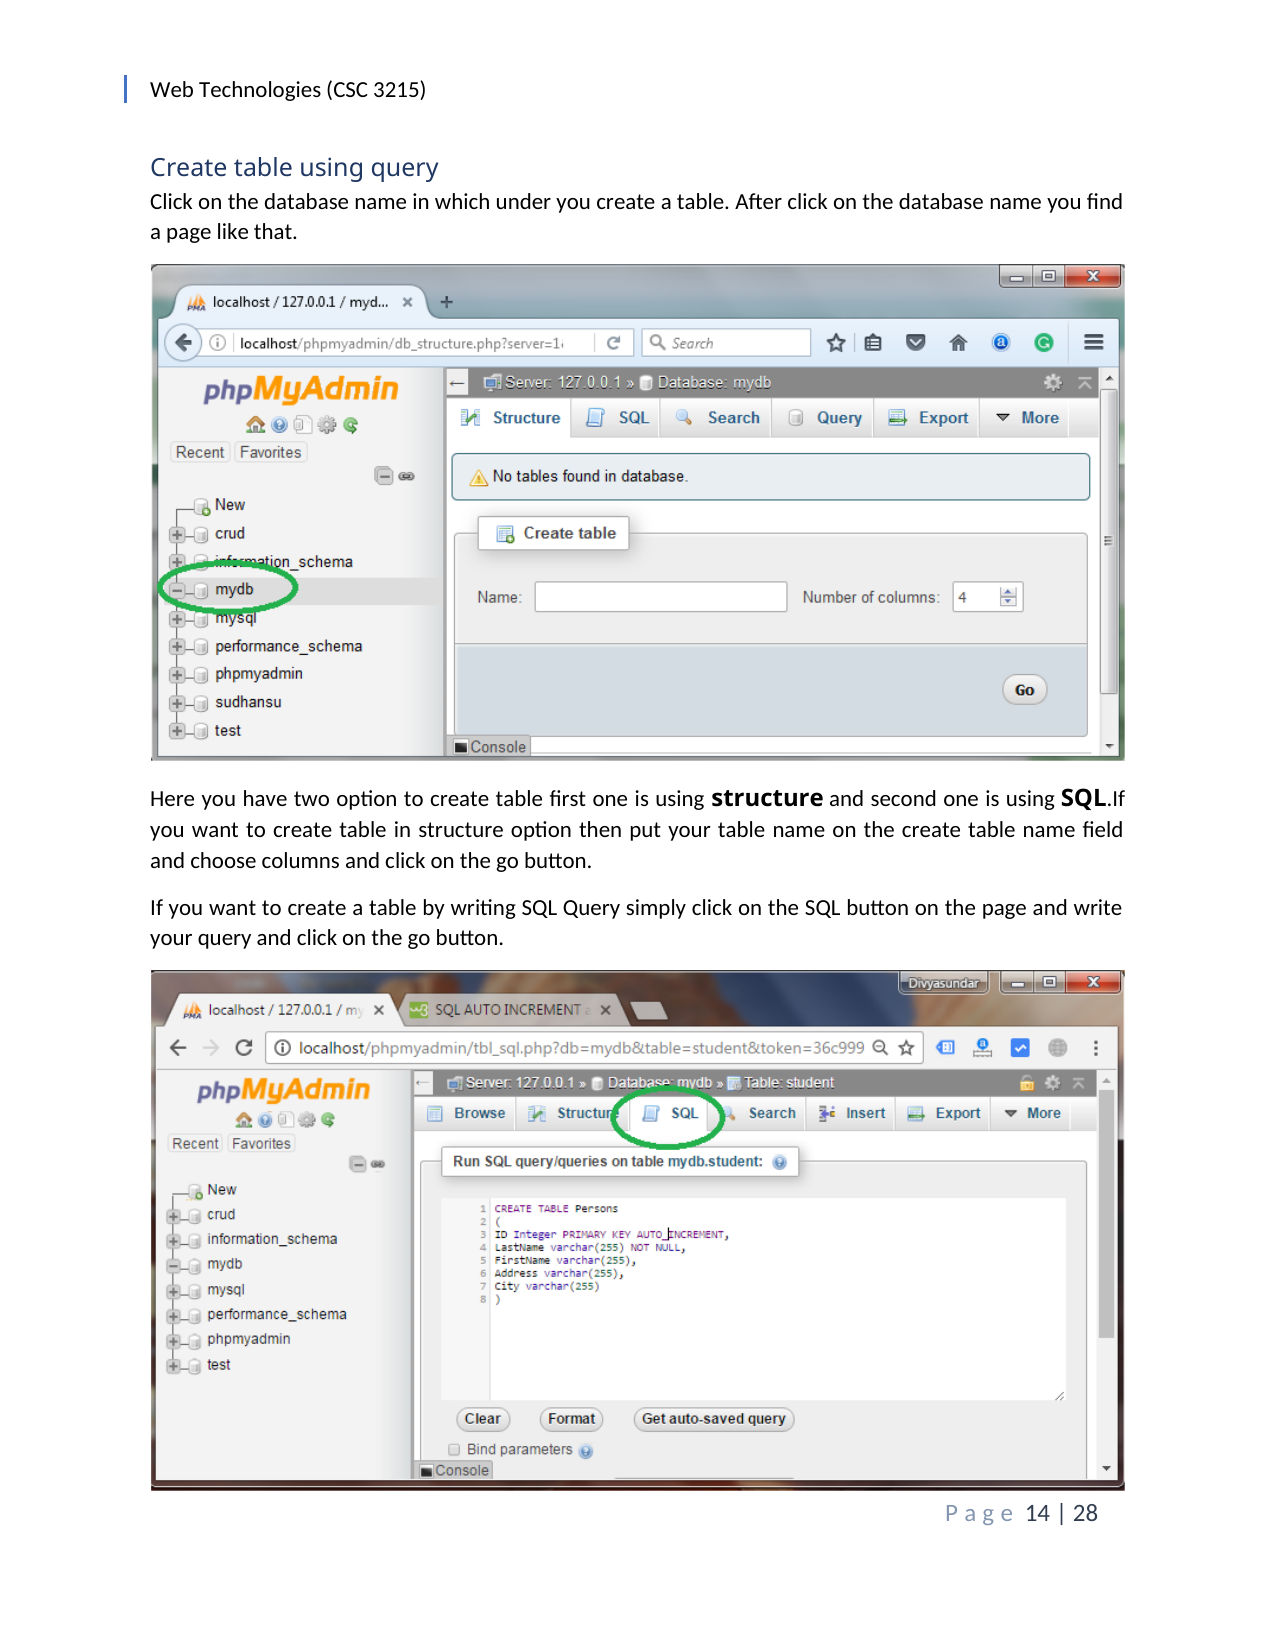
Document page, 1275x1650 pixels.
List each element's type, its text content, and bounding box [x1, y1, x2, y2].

picture [150, 263, 1125, 762]
picture [150, 969, 1125, 1492]
text Click on the database name in which under you create a table. After click on the database name you find a page like that. [150, 187, 1125, 245]
text If you want to create a table by writing SQL Query simply click on the SQL button on the page and write your query and click on the go button. [150, 893, 1125, 951]
text Here you have two option to create table first one is using structure and second one is using SQL.If you want to create table in structure option then put your table name on the create table name field and choose columns and click on the go button. [150, 781, 1125, 874]
subtitle Create table using query [150, 150, 1125, 184]
